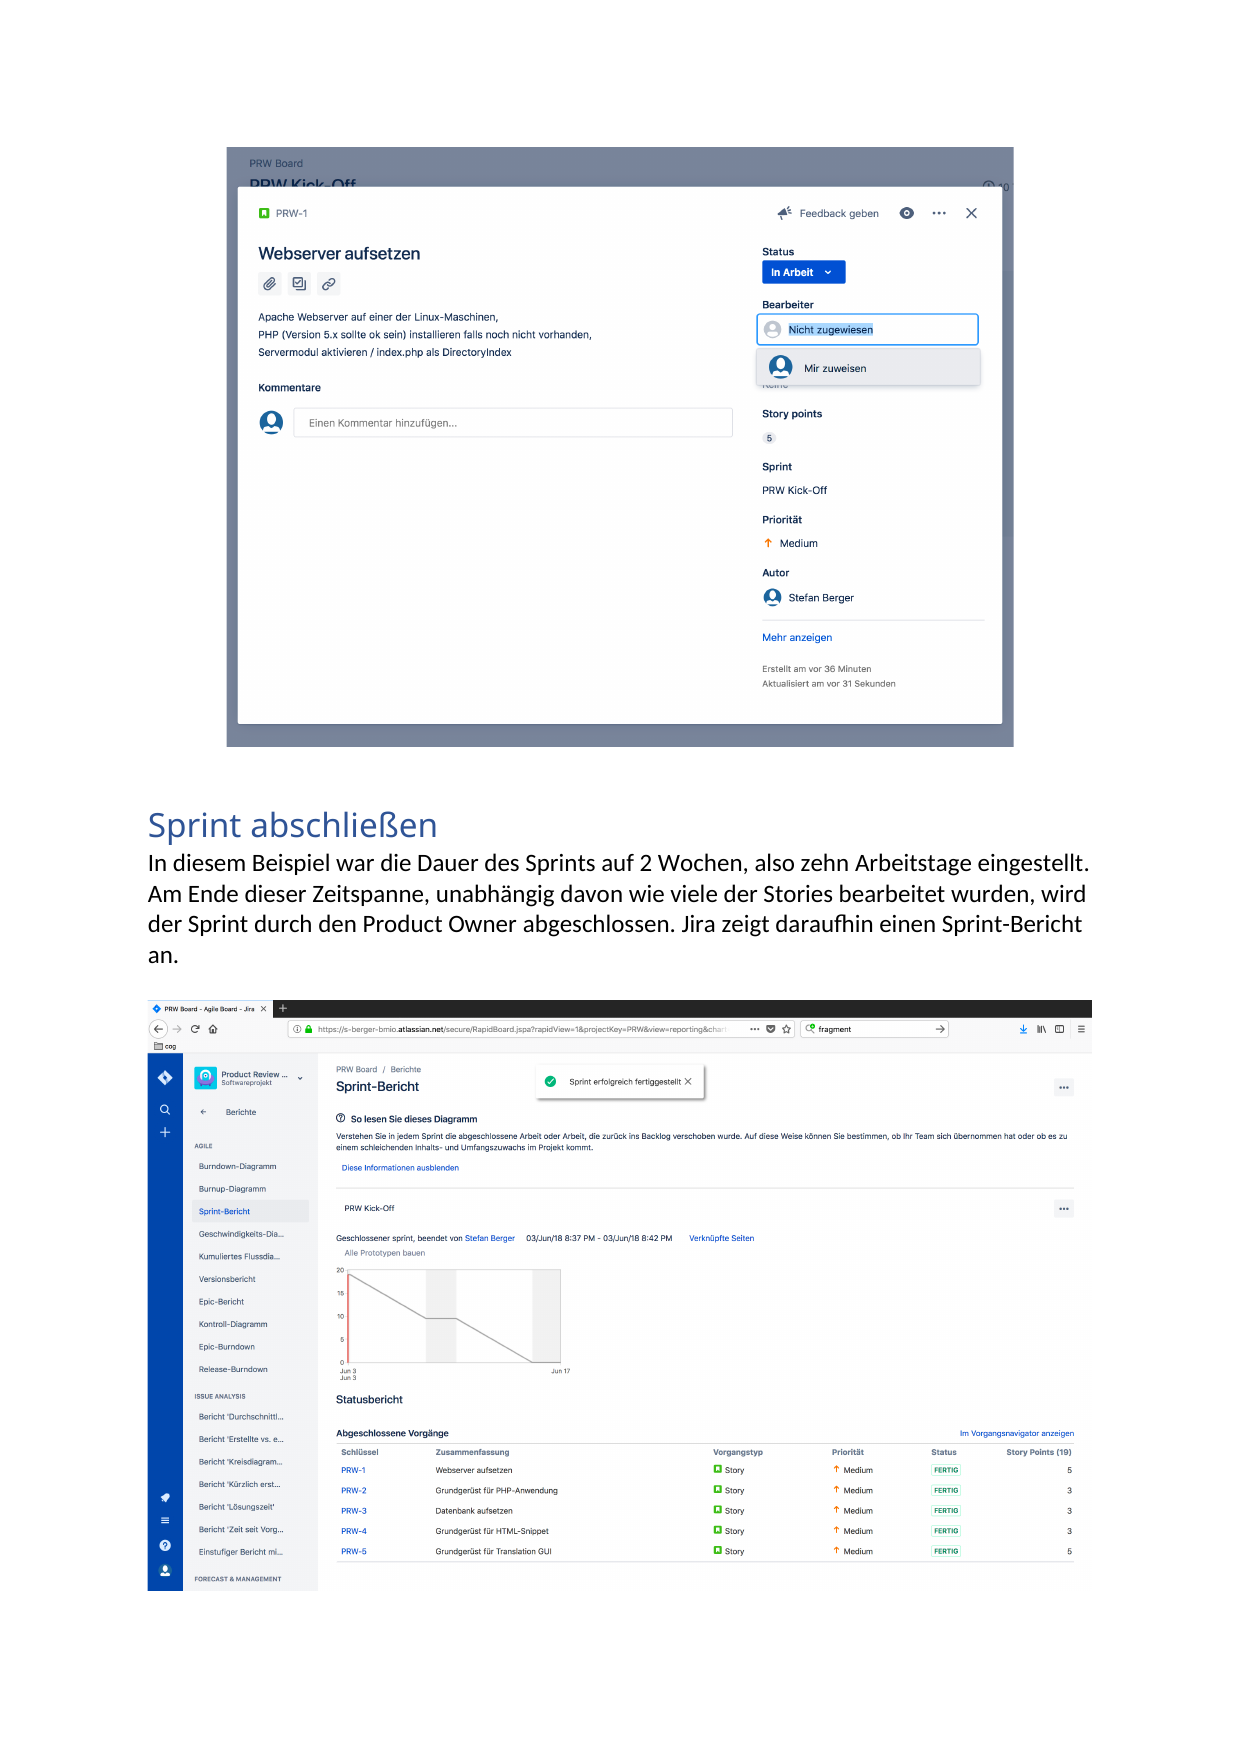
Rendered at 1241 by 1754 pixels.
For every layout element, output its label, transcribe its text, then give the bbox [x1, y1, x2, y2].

picture [147, 1000, 1092, 1591]
subtitle Sprint abschließen [148, 802, 1093, 847]
text In diesem Beispiel war die Dauer des Sprints auf 2 Wochen, also zehn Arbeitstage eingestellt. Am Ende dieser Zeitspanne, unabhängig davon wie viele der Stories bearbeitet wurden, wird der Sprint durch den Product Owner abgeschlossen. Jira zeigt daraufhin einen Sprint-Bericht an. [148, 847, 1093, 969]
picture [226, 147, 1014, 747]
